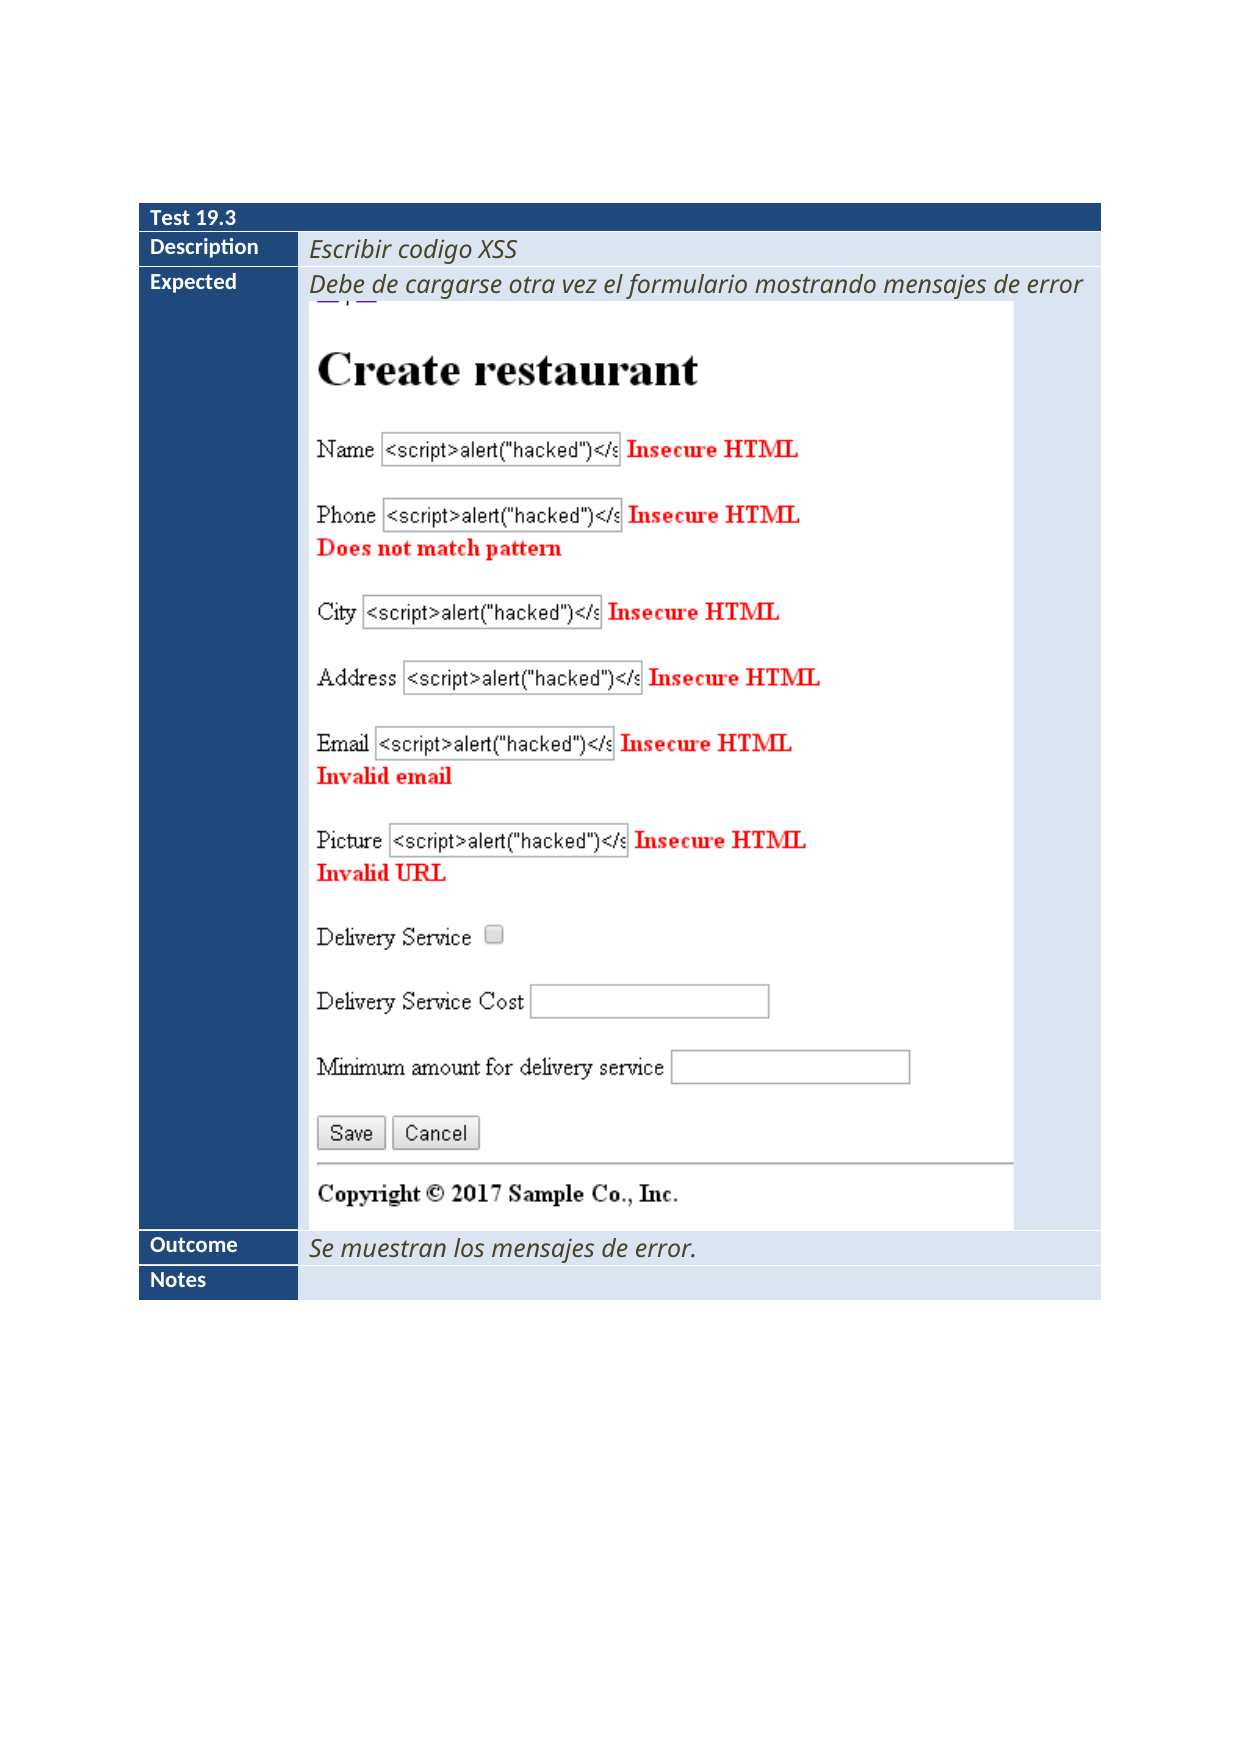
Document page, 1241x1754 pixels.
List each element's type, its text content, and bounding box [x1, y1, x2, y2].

table_cell Notes [139, 1266, 298, 1300]
table_cell [298, 1266, 1101, 1300]
table_cell Escribir codigo XSS [298, 232, 1101, 266]
table_header Test 19.3 [139, 203, 1101, 231]
picture [308, 301, 1014, 1230]
table_cell Description [139, 232, 298, 266]
table_cell Se muestran los mensajes de error. [298, 1231, 1101, 1264]
table_cell Outcome [139, 1231, 298, 1264]
table_cell Debe de cargarse otra vez el formulario mostrando mensajes de error [298, 267, 1101, 1229]
table_cell Expected [139, 267, 298, 1229]
